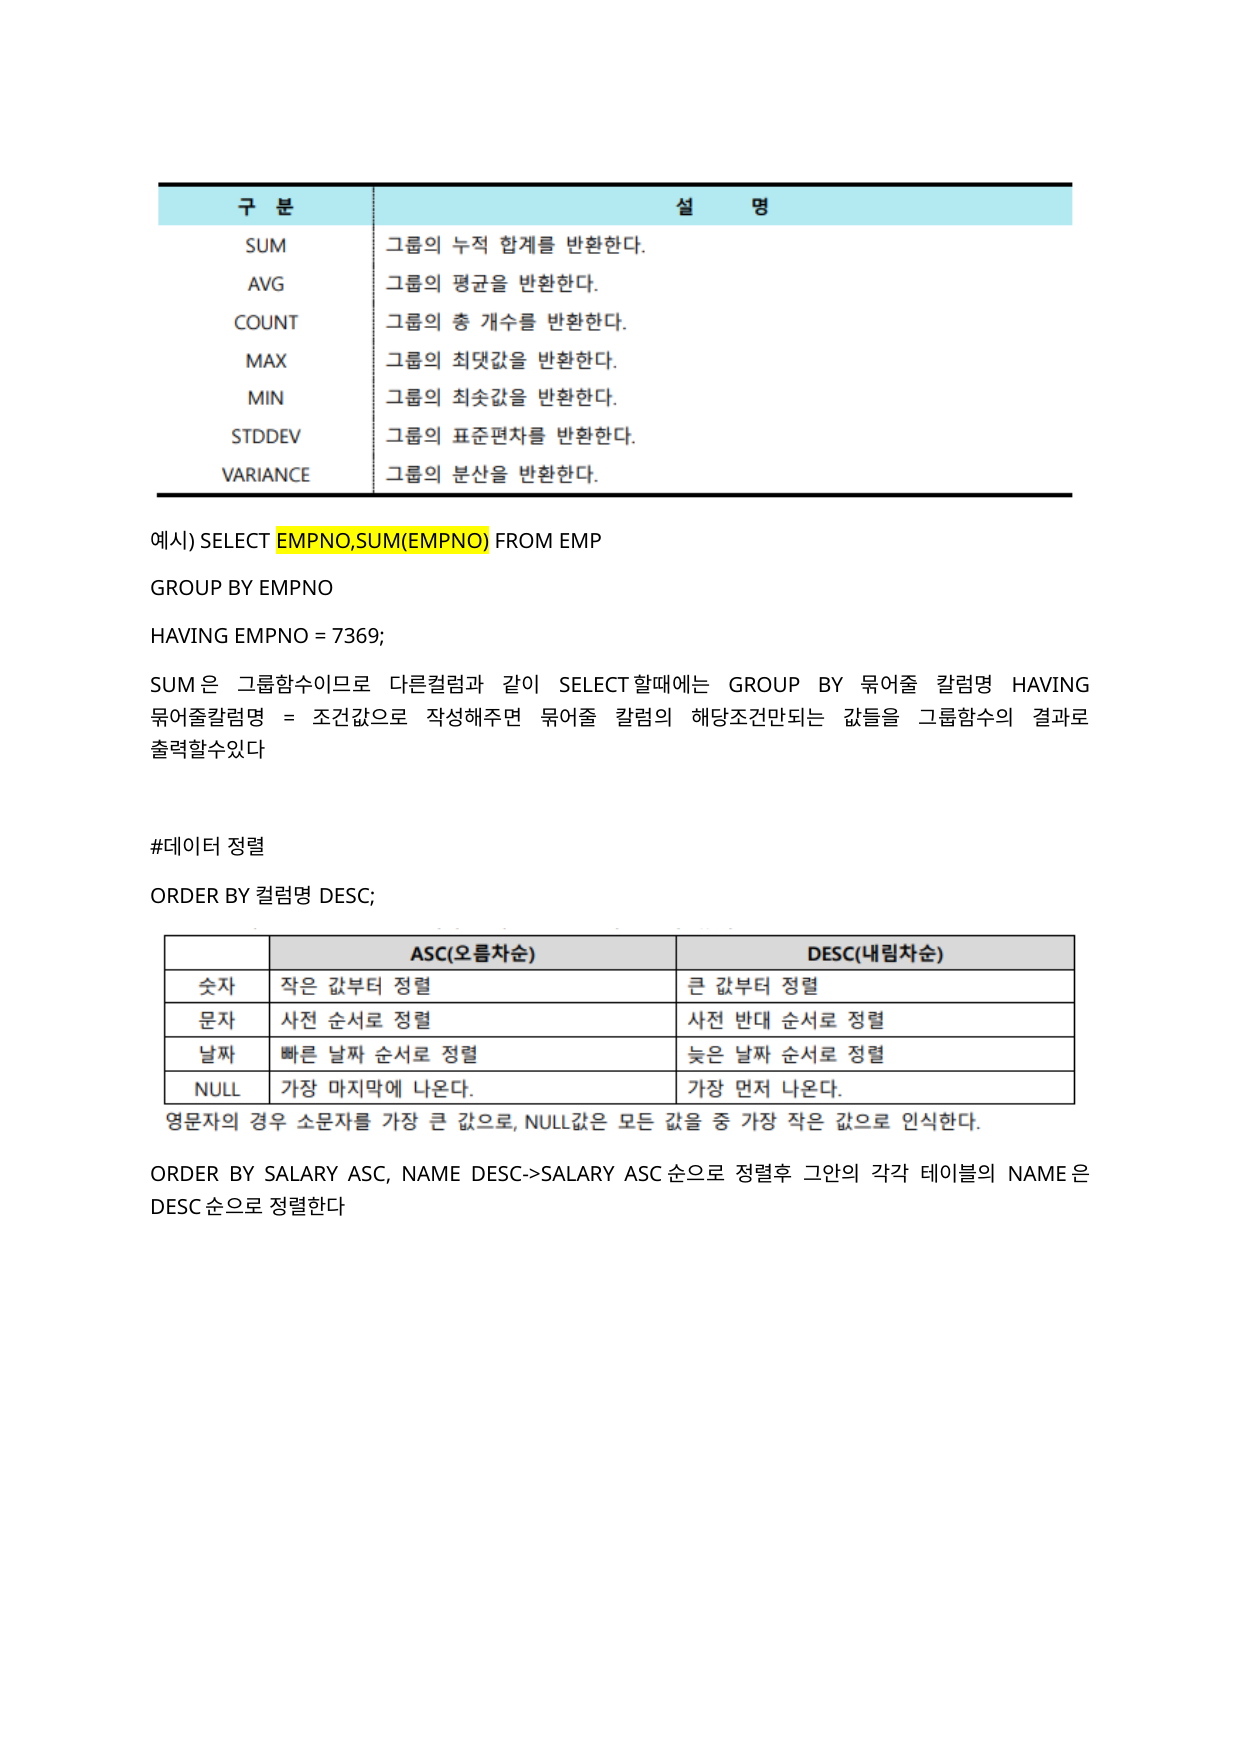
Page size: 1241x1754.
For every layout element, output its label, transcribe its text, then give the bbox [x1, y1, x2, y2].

text ORDER BY SALARY ASC, NAME DESC->SALARY ASC순으로 정렬후 그안의 각각 테이블의 NAME은 DESC순으로 정렬한다 [150, 1157, 1090, 1220]
text ORDER BY 컬럼명 DESC; [150, 879, 1090, 910]
text SUM은 그룹함수이므로 다른컬럼과 같이 SELECT할때에는 GROUP BY 묶어줄 칼럼명 HAVING 묶어줄칼럼명 = 조건값으로 작성해주면 묶어줄 칼럼의 해당조건만되는 값들을 그룹함수의 결과로 출력할수있다 [150, 668, 1090, 764]
picture [150, 177, 1091, 506]
text GROUP BY EMPNO [150, 573, 1090, 602]
text HAVING EMPNO = 7369; [150, 621, 1090, 649]
text #데이터 정렬 [150, 830, 1090, 860]
text 예시) SELECT EMPNO,SUM(EMPNO) FROM EMP [150, 524, 1090, 554]
picture [150, 928, 1091, 1139]
